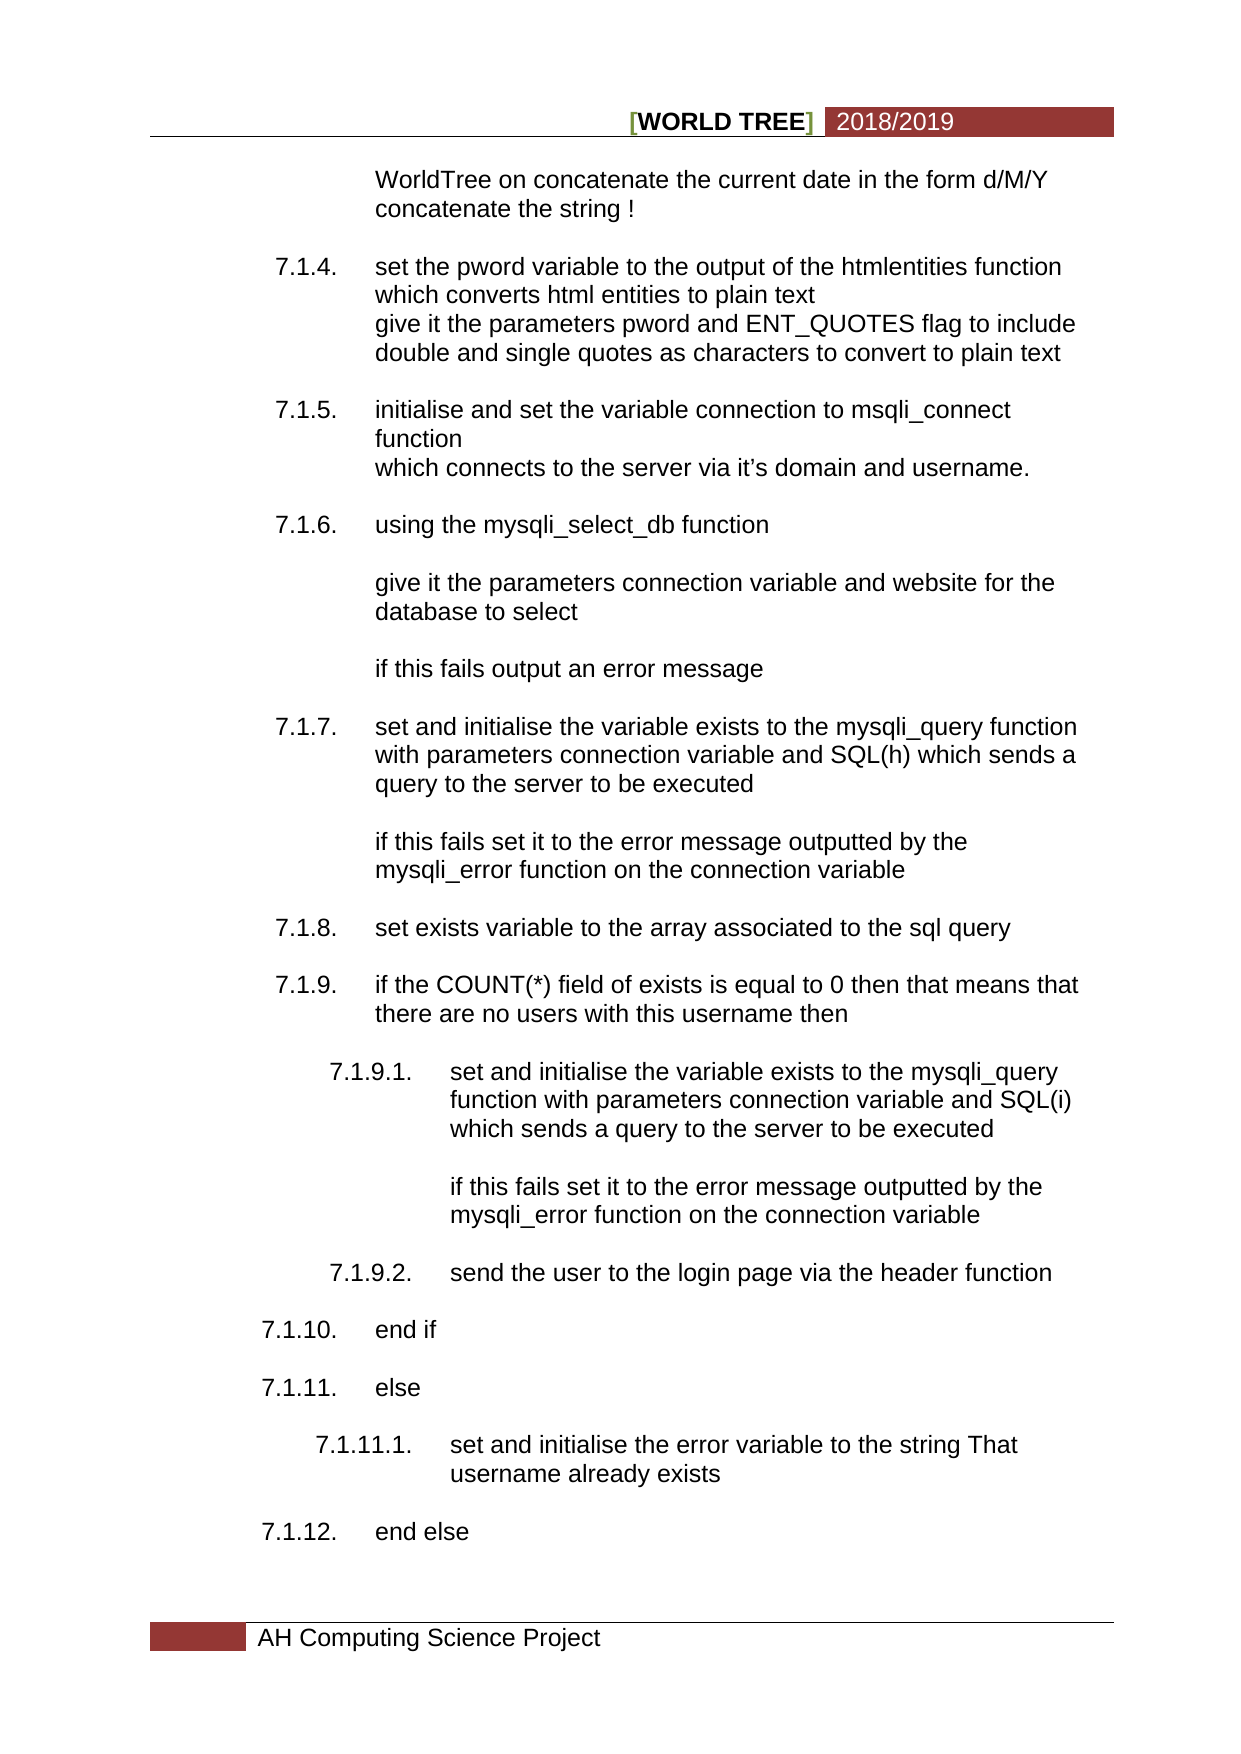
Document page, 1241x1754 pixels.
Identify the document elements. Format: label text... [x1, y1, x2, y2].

list end else [337, 1517, 1090, 1574]
list set exists variable to the array associated to the sql query [337, 913, 1090, 970]
list set the pword variable to the output of the htmlentities function which converts html entities to plain text give it the parameters pword and ENT_QUOTES flag to include double and single quotes as characters to convert to plain text [337, 252, 1090, 395]
list initialise and set the variable connection to msqli_connect function which connects to the server via it’s domain and username. [337, 395, 1090, 510]
list if the COUNT(*) field of exists is equal to 0 then that means that there are no users with this username then [337, 970, 1090, 1057]
list set and initialise the variable exists to the mysqli_query function with parameters connection variable and SQL(h) which sends a query to the server to be executed if this fails set it to the error message outputted by the mysqli_error function on the connection variable [337, 712, 1090, 913]
list send the user to the login page via the header function [412, 1258, 1090, 1315]
list end if [337, 1315, 1090, 1373]
list else [337, 1373, 1090, 1430]
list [337, 165, 1090, 252]
list using the mysqli_select_db function give it the parameters connection variable and website for the database to select if this fails output an error message [337, 510, 1090, 712]
list set and initialise the error variable to the string That username already exists [412, 1430, 1090, 1517]
list set and initialise the variable exists to the mysqli_query function with parameters connection variable and SQL(i) which sends a query to the server to be executed if this fails set it to the error message outputted by the mysqli_error function on the connection variable [412, 1057, 1090, 1258]
